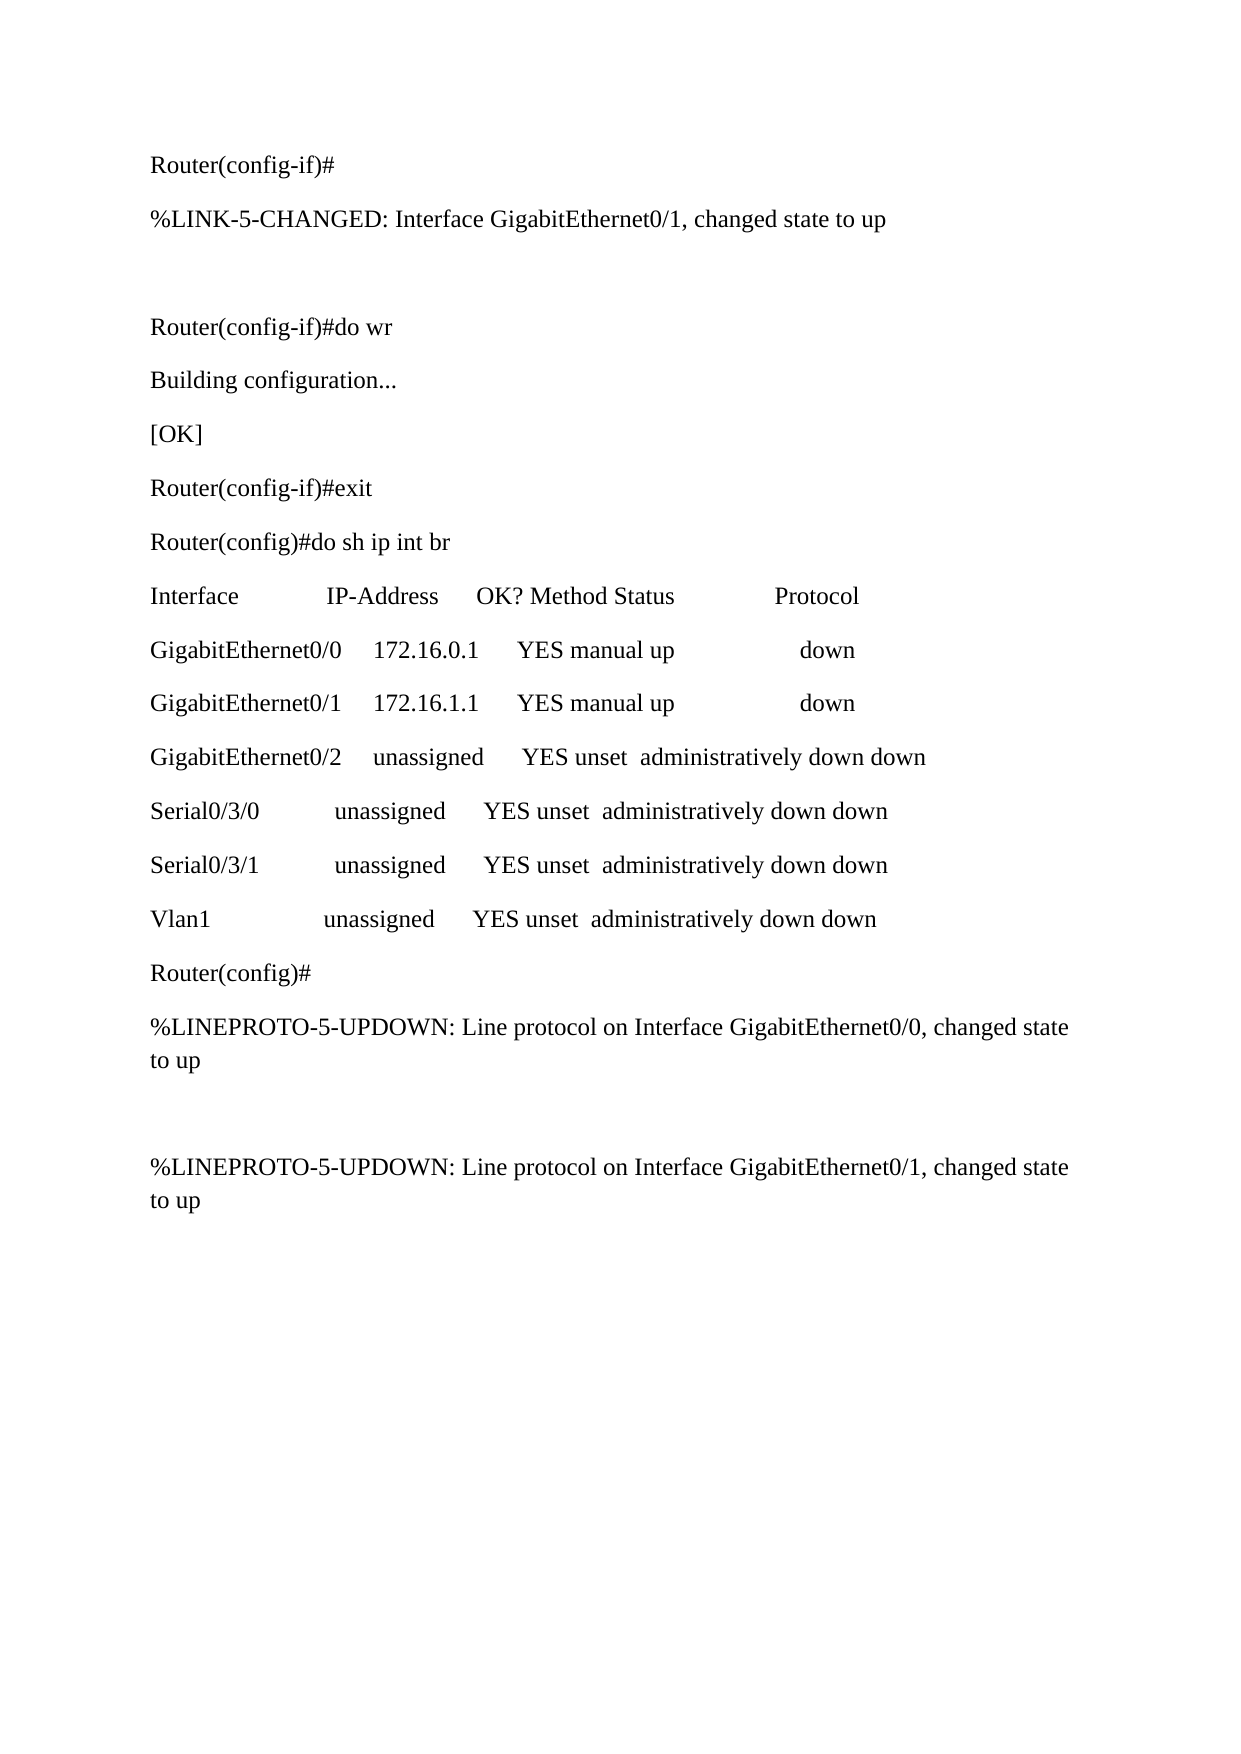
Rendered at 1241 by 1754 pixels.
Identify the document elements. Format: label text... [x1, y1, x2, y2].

text GigabitEthernet0/2 unassigned YES unset administratively down down [150, 742, 1090, 771]
text Vlan1 unassigned YES unset administratively down down [150, 904, 1090, 933]
text [OK] [150, 419, 1090, 448]
text Router(config)#do sh ip int br [150, 527, 1090, 556]
text %LINK-5-CHANGED: Interface GigabitEthernet0/1, changed state to up [150, 204, 1090, 233]
text Router(config-if)# [150, 150, 1090, 179]
text Serial0/3/1 unassigned YES unset administratively down down [150, 850, 1090, 879]
text %LINEPROTO-5-UPDOWN: Line protocol on Interface GigabitEthernet0/1, changed state to up [150, 1152, 1090, 1214]
text Router(config-if)#exit [150, 473, 1090, 502]
text Interface IP-Address OK? Method Status Protocol [150, 581, 1090, 609]
text Router(config)# [150, 958, 1090, 987]
text Serial0/3/0 unassigned YES unset administratively down down [150, 796, 1090, 825]
text Building configuration... [150, 365, 1090, 394]
text GigabitEthernet0/1 172.16.1.1 YES manual up down [150, 688, 1090, 717]
text %LINEPROTO-5-UPDOWN: Line protocol on Interface GigabitEthernet0/0, changed state to up [150, 1012, 1090, 1073]
text GigabitEthernet0/0 172.16.0.1 YES manual up down [150, 635, 1090, 663]
text Router(config-if)#do wr [150, 312, 1090, 340]
